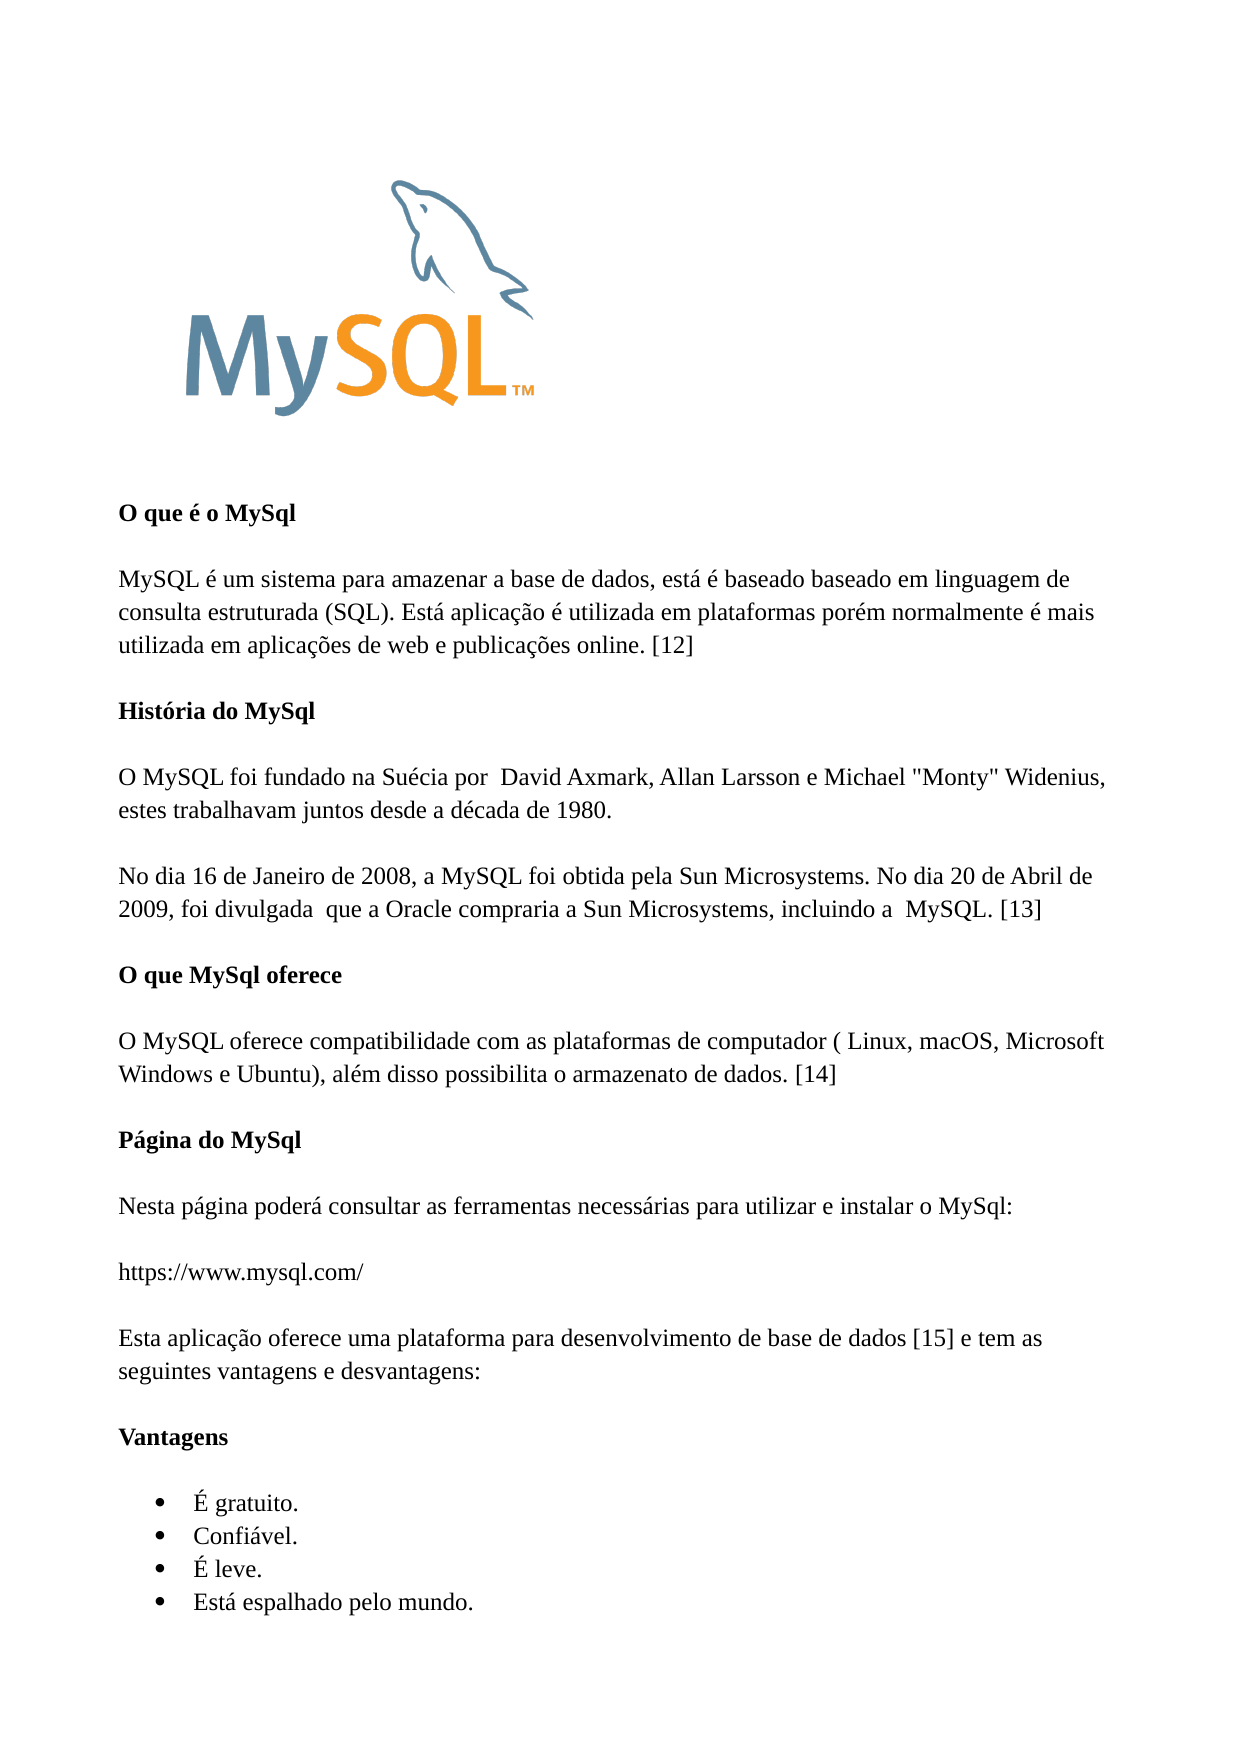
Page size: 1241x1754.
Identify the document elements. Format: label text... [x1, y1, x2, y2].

picture [118, 118, 613, 461]
text O que MySql oferece [118, 960, 1122, 989]
text Vantagens [118, 1422, 1122, 1451]
text História do MySql [118, 696, 1122, 724]
list Está espalhado pelo mundo. [156, 1587, 1122, 1616]
text O que é o MySql [118, 498, 1122, 526]
text Esta aplicação oferece uma plataforma para desenvolvimento de base de dados [15] e tem as seguintes vantagens e desvantagens: [118, 1323, 1122, 1385]
text https://www.mysql.com/ [118, 1257, 1122, 1286]
text Página do MySql [118, 1125, 1122, 1154]
text MySQL é um sistema para amazenar a base de dados, está é baseado baseado em linguagem de consulta estruturada (SQL). Está aplicação é utilizada em plataformas porém normalmente é mais utilizada em aplicações de web e publicações online. [12] [118, 564, 1122, 658]
text O MySQL oferece compatibilidade com as plataformas de computador ( Linux, macOS, Microsoft Windows e Ubuntu), além disso possibilita o armazenato de dados. [14] [118, 1026, 1122, 1088]
list É leve. [156, 1554, 1122, 1583]
text No dia 16 de Janeiro de 2008, a MySQL foi obtida pela Sun Microsystems. No dia 20 de Abril de 2009, foi divulgada que a Oracle compraria a Sun Microsystems, incluindo a MySQL. [13] [118, 861, 1122, 923]
text O MySQL foi fundado na Suécia por David Axmark, Allan Larsson e Michael "Monty" Widenius, estes trabalhavam juntos desde a década de 1980. [118, 762, 1122, 824]
list É gratuito. [156, 1488, 1122, 1517]
text Nesta página poderá consultar as ferramentas necessárias para utilizar e instalar o MySql: [118, 1191, 1122, 1220]
list Confiável. [156, 1521, 1122, 1550]
